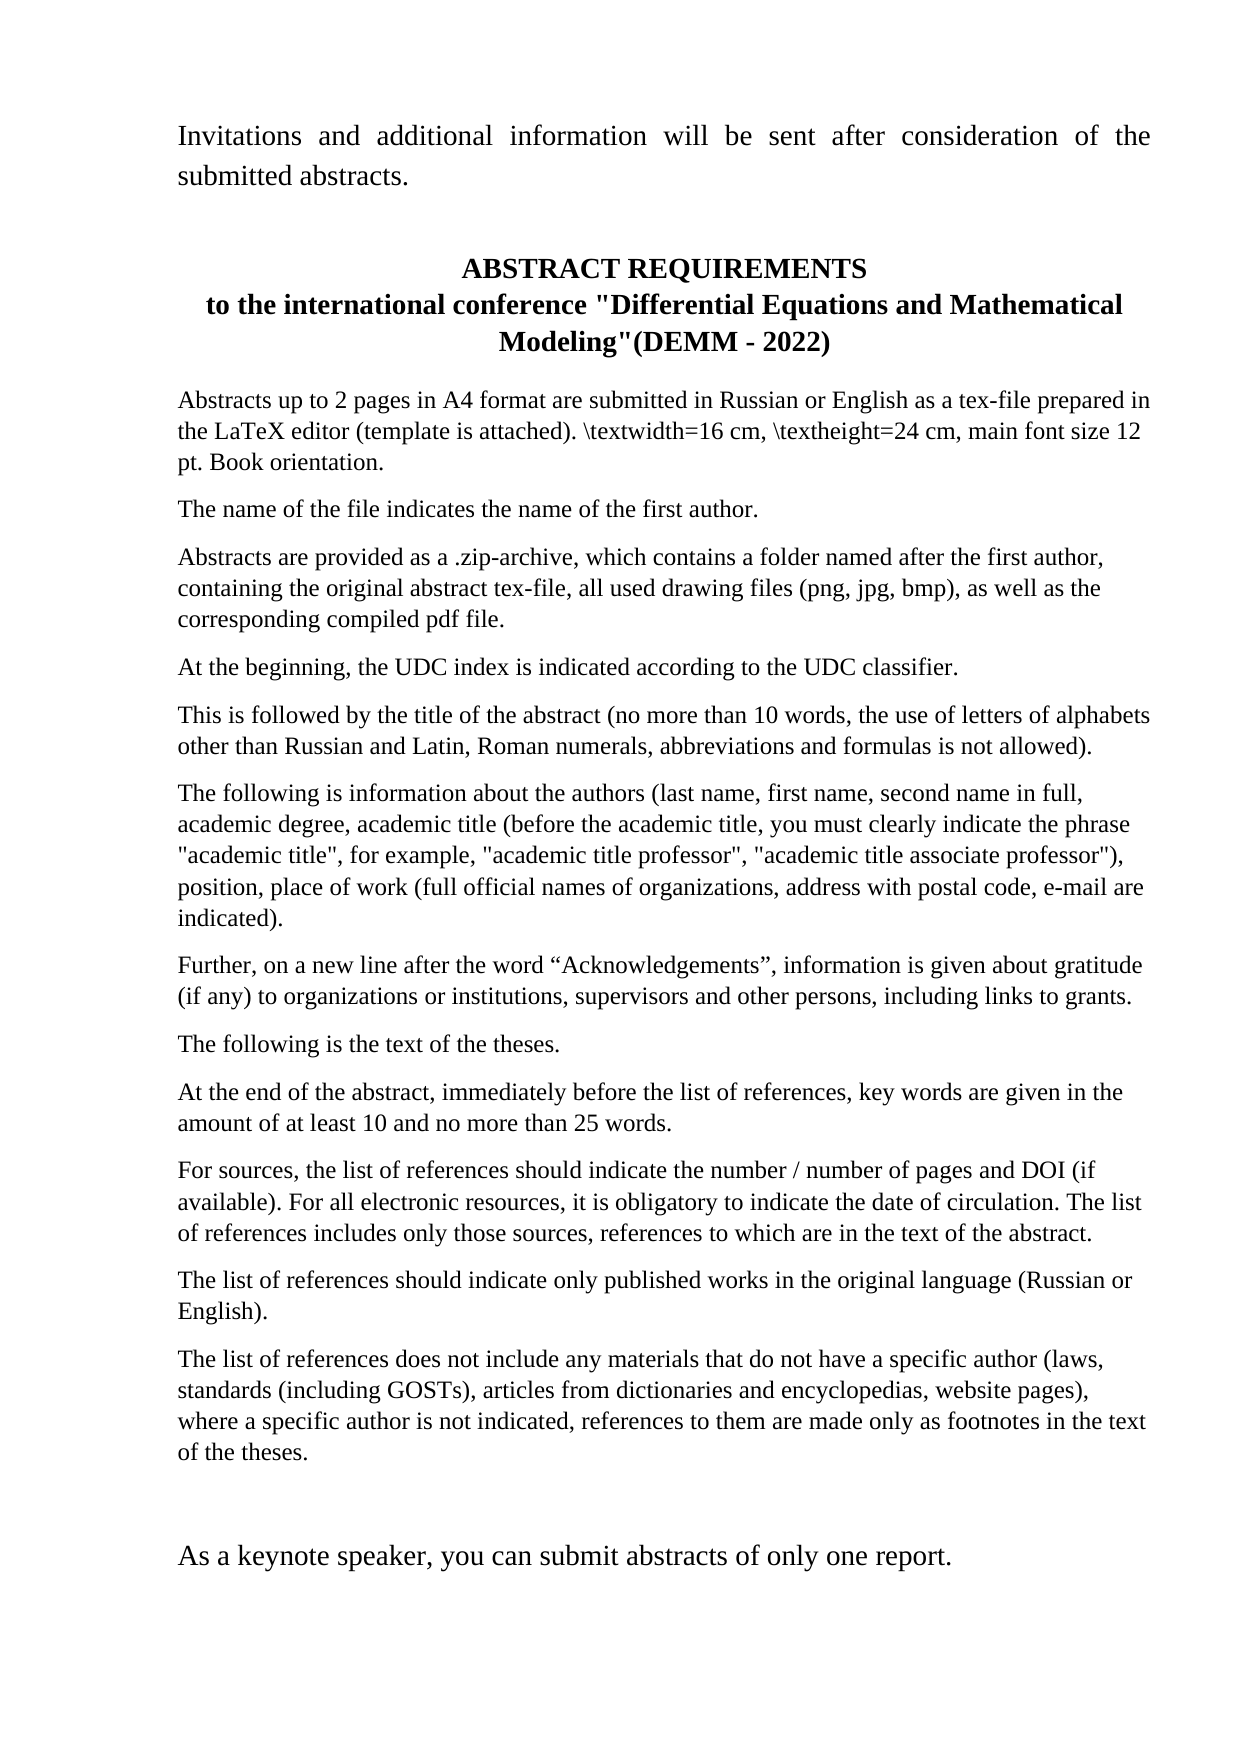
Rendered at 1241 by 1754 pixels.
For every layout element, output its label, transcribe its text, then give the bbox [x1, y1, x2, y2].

text The name of the file indicates the name of the first author. [177, 494, 1152, 523]
text This is followed by the title of the abstract (no more than 10 words, the use of letters of alphabets other than Russian and Latin, Roman numerals, abbreviations and formulas is not allowed). [177, 700, 1152, 759]
text At the beginning, the UDC index is indicated according to the UDC classifier. [177, 652, 1152, 681]
text Invitations and additional information will be sent after consideration of the submitted abstracts. [177, 118, 1152, 192]
text ABSTRACT REQUIREMENTS [177, 251, 1152, 285]
text Abstracts are provided as a .zip-archive, which contains a folder named after the first author, containing the original abstract tex-file, all used drawing files (png, jpg, bmp), as well as the corresponding compiled pdf file. [177, 542, 1152, 633]
text to the international conference "Differential Equations and Mathematical Modeling"(DEMM - 2022) [177, 287, 1152, 357]
text The following is information about the authors (last name, first name, second name in full, academic degree, academic title (before the academic title, you must clearly indicate the phrase "academic title", for example, "academic title professor", "academic title associate professor"), position, place of work (full official names of organizations, address with postal code, e-mail are indicated). [177, 778, 1152, 931]
text Abstracts up to 2 pages in A4 format are submitted in Russian or English as a tex-file prepared in the LaTeX editor (template is attached). \textwidth=16 cm, \textheight=24 cm, main font size 12 pt. Book orientation. [177, 385, 1152, 476]
text Further, on a new line after the word “Acknowledgements”, information is given about gratitude (if any) to organizations or institutions, supervisors and other persons, including links to grants. [177, 950, 1152, 1010]
text The list of references should indicate only published works in the original language (Russian or English). [177, 1265, 1152, 1325]
text For sources, the list of references should indicate the number / number of pages and DOI (if available). For all electronic resources, it is obligatory to indicate the date of circulation. The list of references includes only those sources, references to which are in the text of the abstract. [177, 1156, 1152, 1246]
text As a keynote speaker, you can submit abstracts of only one report. [177, 1538, 1152, 1571]
text The list of references does not include any materials that do not have a specific author (laws, standards (including GOSTs), articles from dictionaries and encyclopedias, website pages), where a specific author is not indicated, references to them are made only as footnotes in the text of the theses. [177, 1344, 1152, 1466]
text The following is the text of the theses. [177, 1029, 1152, 1058]
text At the end of the abstract, immediately before the list of references, key words are given in the amount of at least 10 and no more than 25 words. [177, 1077, 1152, 1137]
